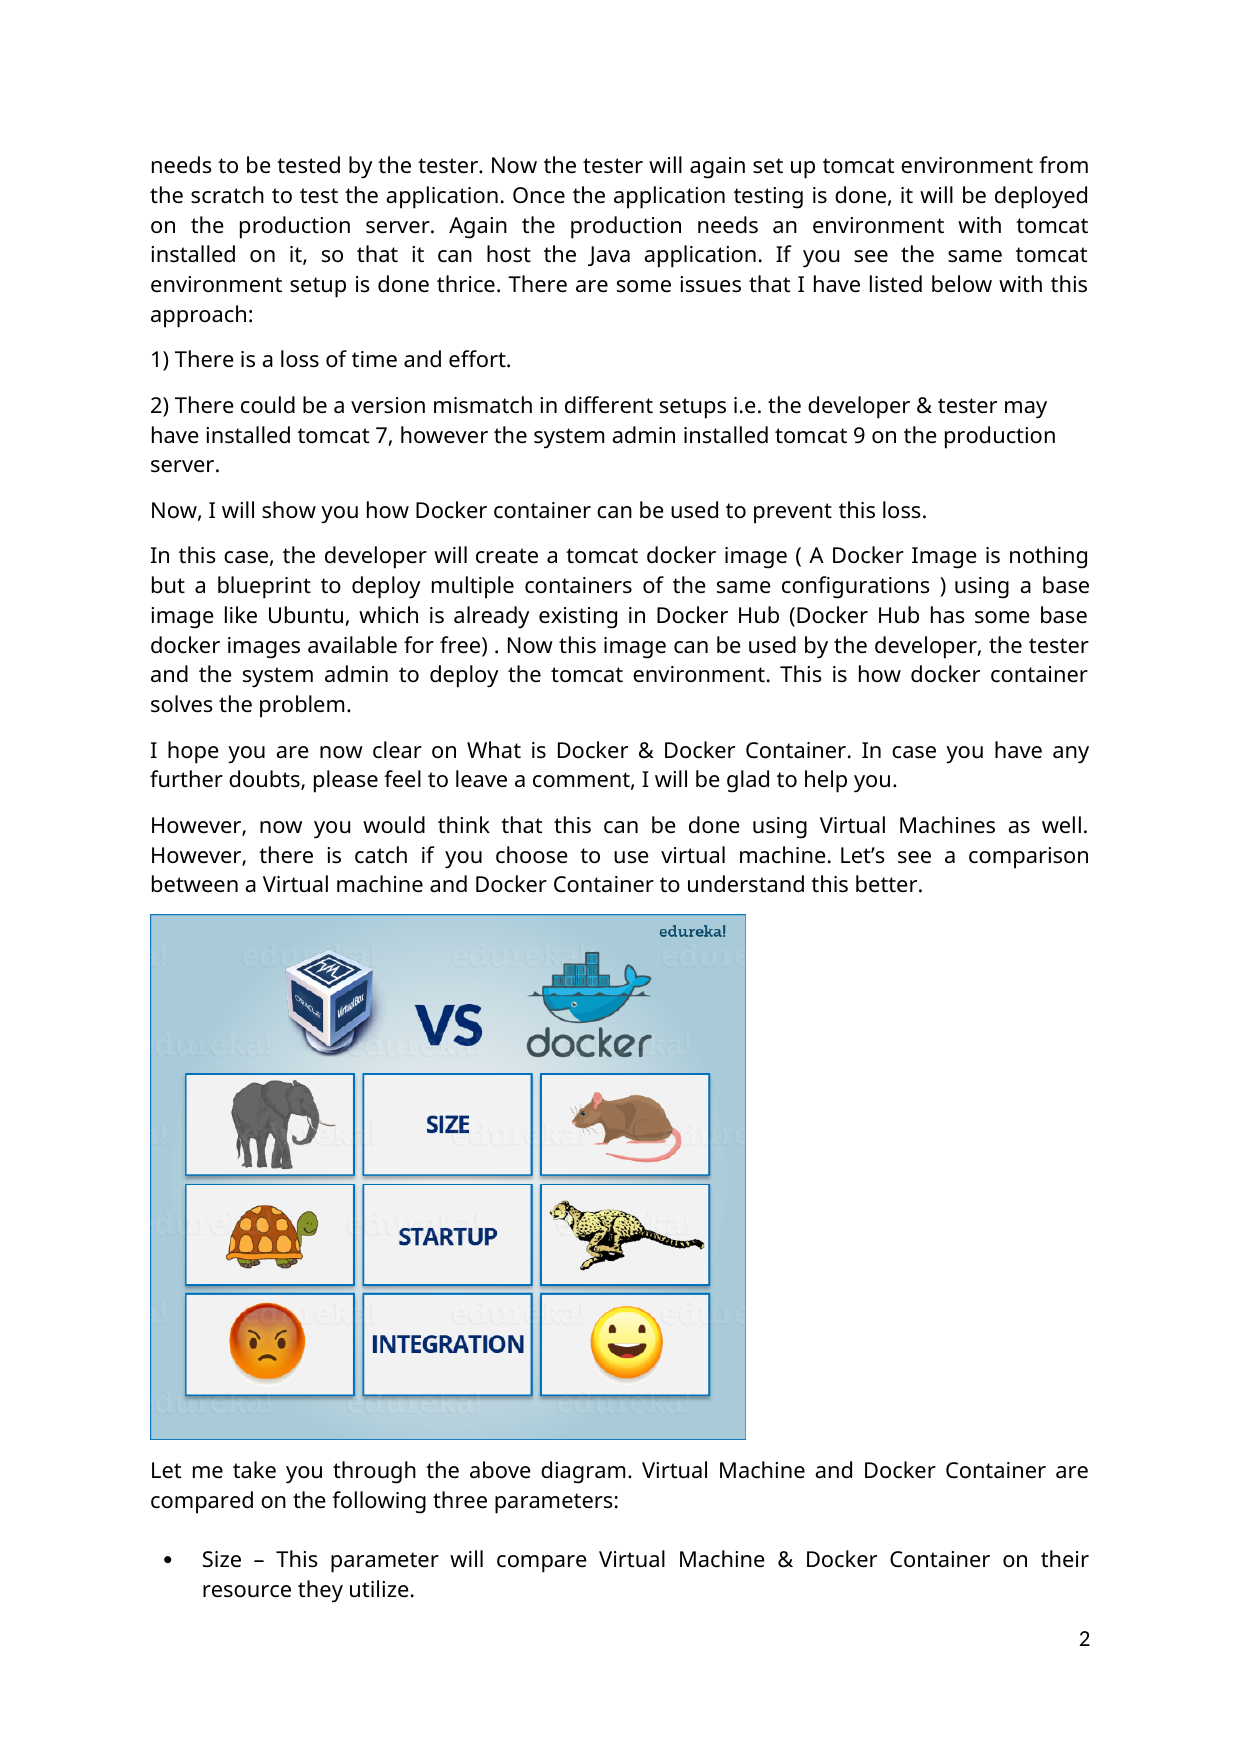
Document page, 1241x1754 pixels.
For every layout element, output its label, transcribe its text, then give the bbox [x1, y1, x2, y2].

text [150, 150, 1090, 329]
text Let me take you through the above diagram. Virtual Machine and Docker Container are compared on the following three parameters: [150, 1455, 1090, 1515]
text 1) There is a loss of time and effort. [150, 344, 1090, 374]
text However, now you would think that this can be done using Virtual Machines as well. However, there is catch if you choose to use virtual machine. Let’s see a comparison between a Virtual machine and Docker Container to understand this better. [150, 810, 1090, 899]
text In this case, the developer will create a tomcat docker image ( A Docker Image is nothing but a blueprint to deploy multiple containers of the same configurations ) using a base image like Ubuntu, which is already existing in Docker Hub (Docker Hub has some base docker images available for free) . Now this image can be used by the developer, the tester and the system admin to deploy the tomcat environment. This is how docker container solves the problem. [150, 540, 1090, 719]
picture [150, 914, 746, 1440]
text Now, I will show you how Docker container can be used to prevent this loss. [150, 495, 1090, 524]
list Size – This parameter will compare Virtual Machine & Docker Container on their resource they utilize. [164, 1544, 1090, 1604]
text 2) There could be a version mismatch in different setups i.e. the developer & tester may have installed tomcat 7, however the system admin installed tomcat 9 on the production server. [150, 390, 1090, 479]
text I hope you are now clear on What is Docker & Docker Container. In case you have any further doubts, please feel to leave a comment, I will be glad to help you. [150, 734, 1090, 794]
